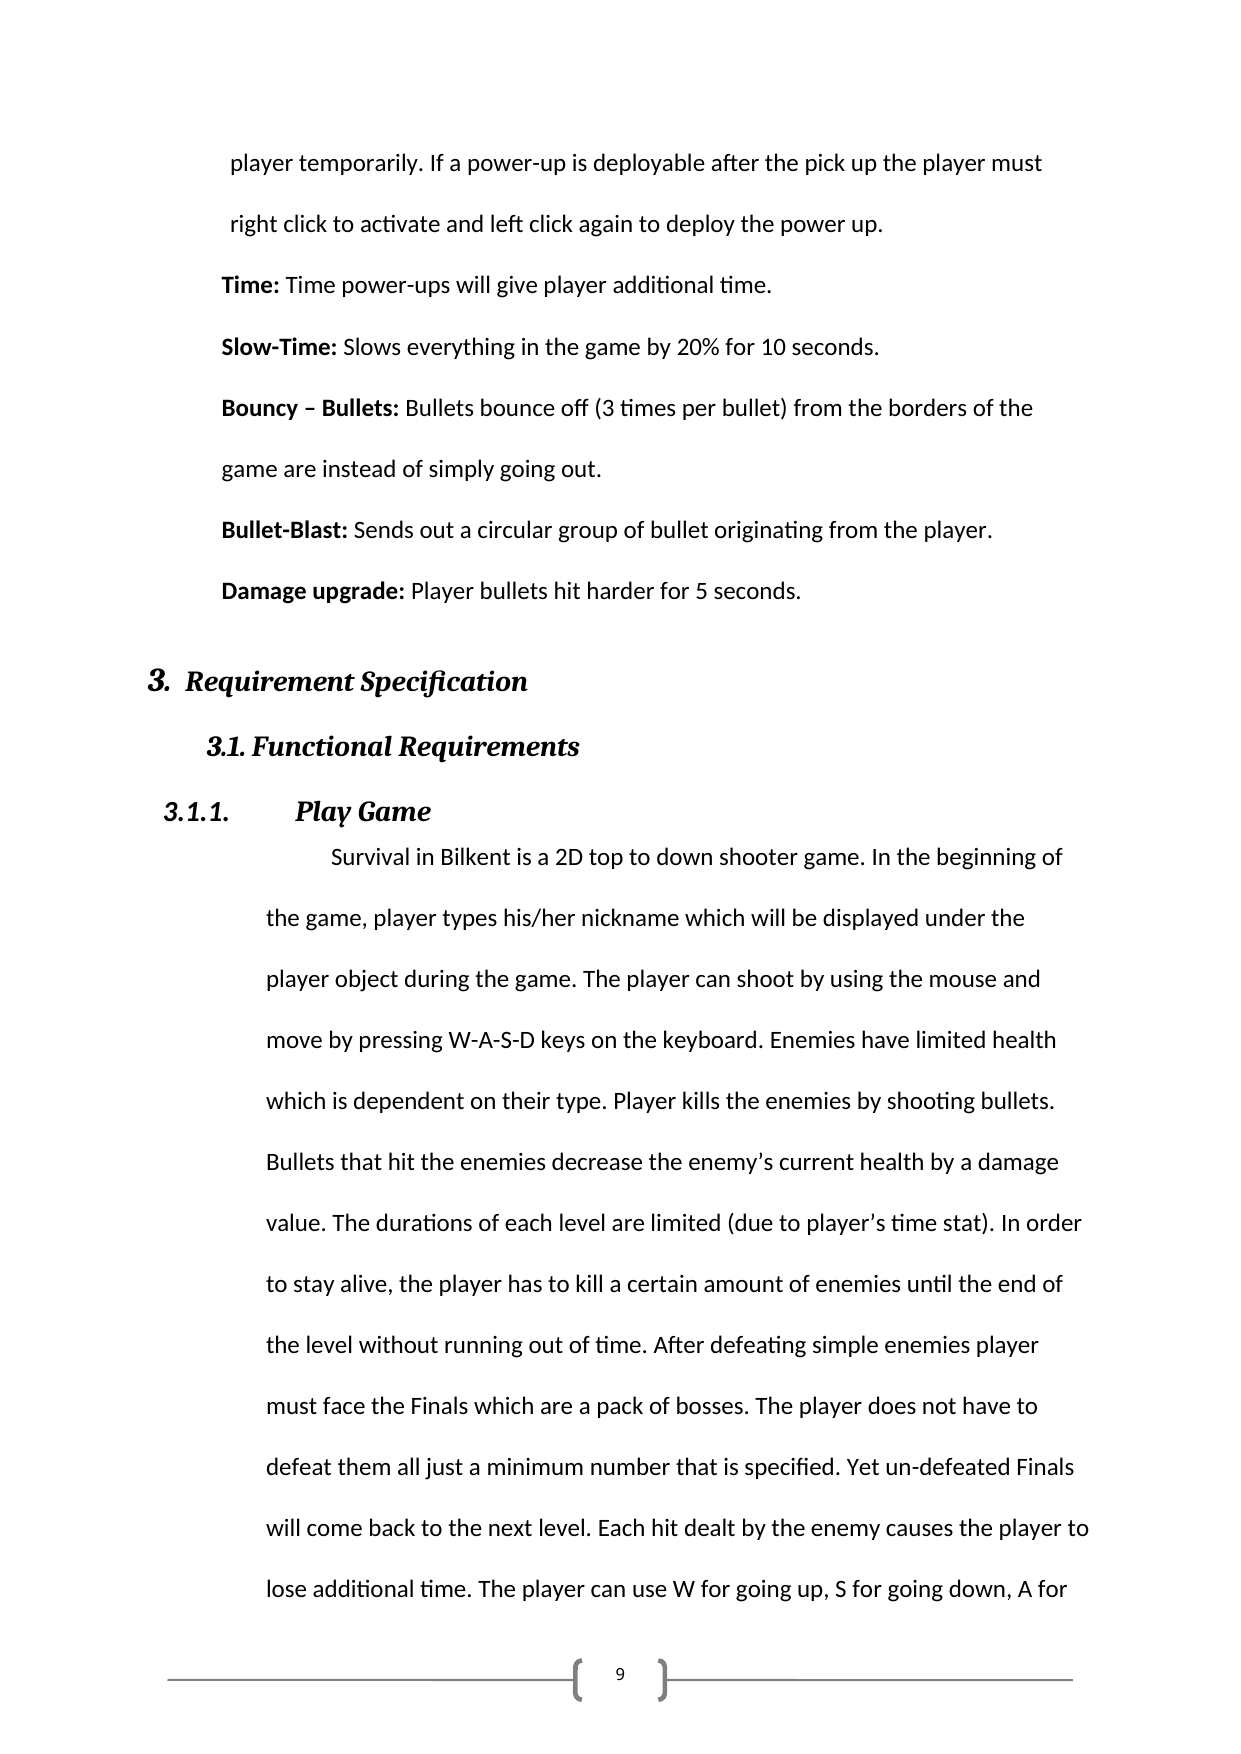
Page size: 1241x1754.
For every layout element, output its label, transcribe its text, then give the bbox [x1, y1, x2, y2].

text Damage upgrade: Player bullets hit harder for 5 seconds. [221, 575, 1093, 605]
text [230, 148, 1093, 239]
text Slow-Time: Slows everything in the game by 20% for 10 seconds. [221, 331, 1093, 361]
subtitle Play Game [162, 793, 1093, 829]
subtitle Requirement Specification [148, 661, 1093, 699]
text Bullet-Blast: Sends out a circular group of bullet originating from the player. [221, 514, 1093, 544]
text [266, 841, 1093, 1604]
subtitle Functional Requirements [207, 730, 1093, 763]
text Bouncy – Bullets: Bullets bounce off (3 times per bullet) from the borders of the game are instead of simply going out. [221, 392, 1093, 483]
text Time: Time power-ups will give player additional time. [221, 270, 1093, 300]
